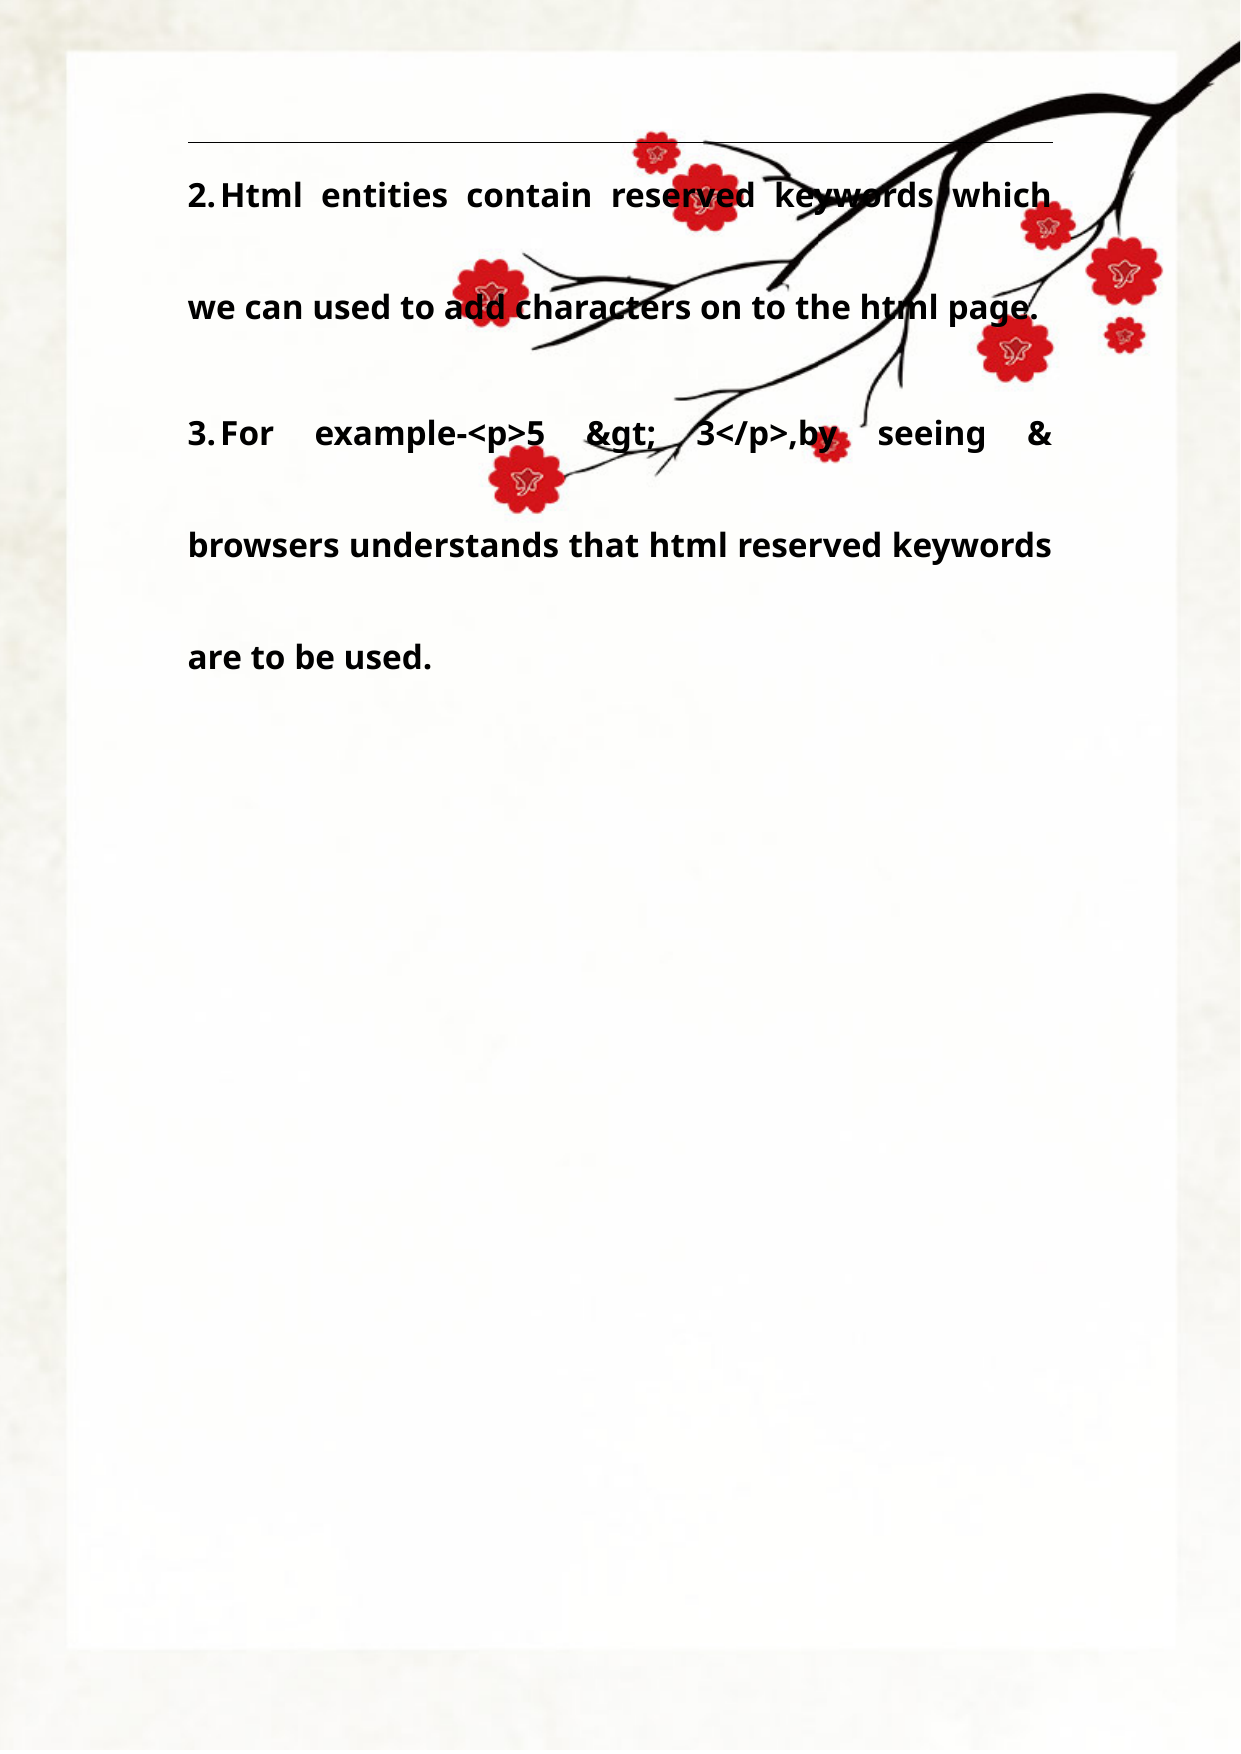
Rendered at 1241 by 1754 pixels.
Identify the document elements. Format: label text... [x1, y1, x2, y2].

picture [0, 0, 1241, 1750]
subtitle For example-<p>5 &gt; 3</p>,by seeing & browsers understands that html reserved keywords are to be used. [187, 399, 1053, 689]
subtitle Html entities contain reserved keywords which we can used to add characters on to the html page. [187, 162, 1053, 339]
